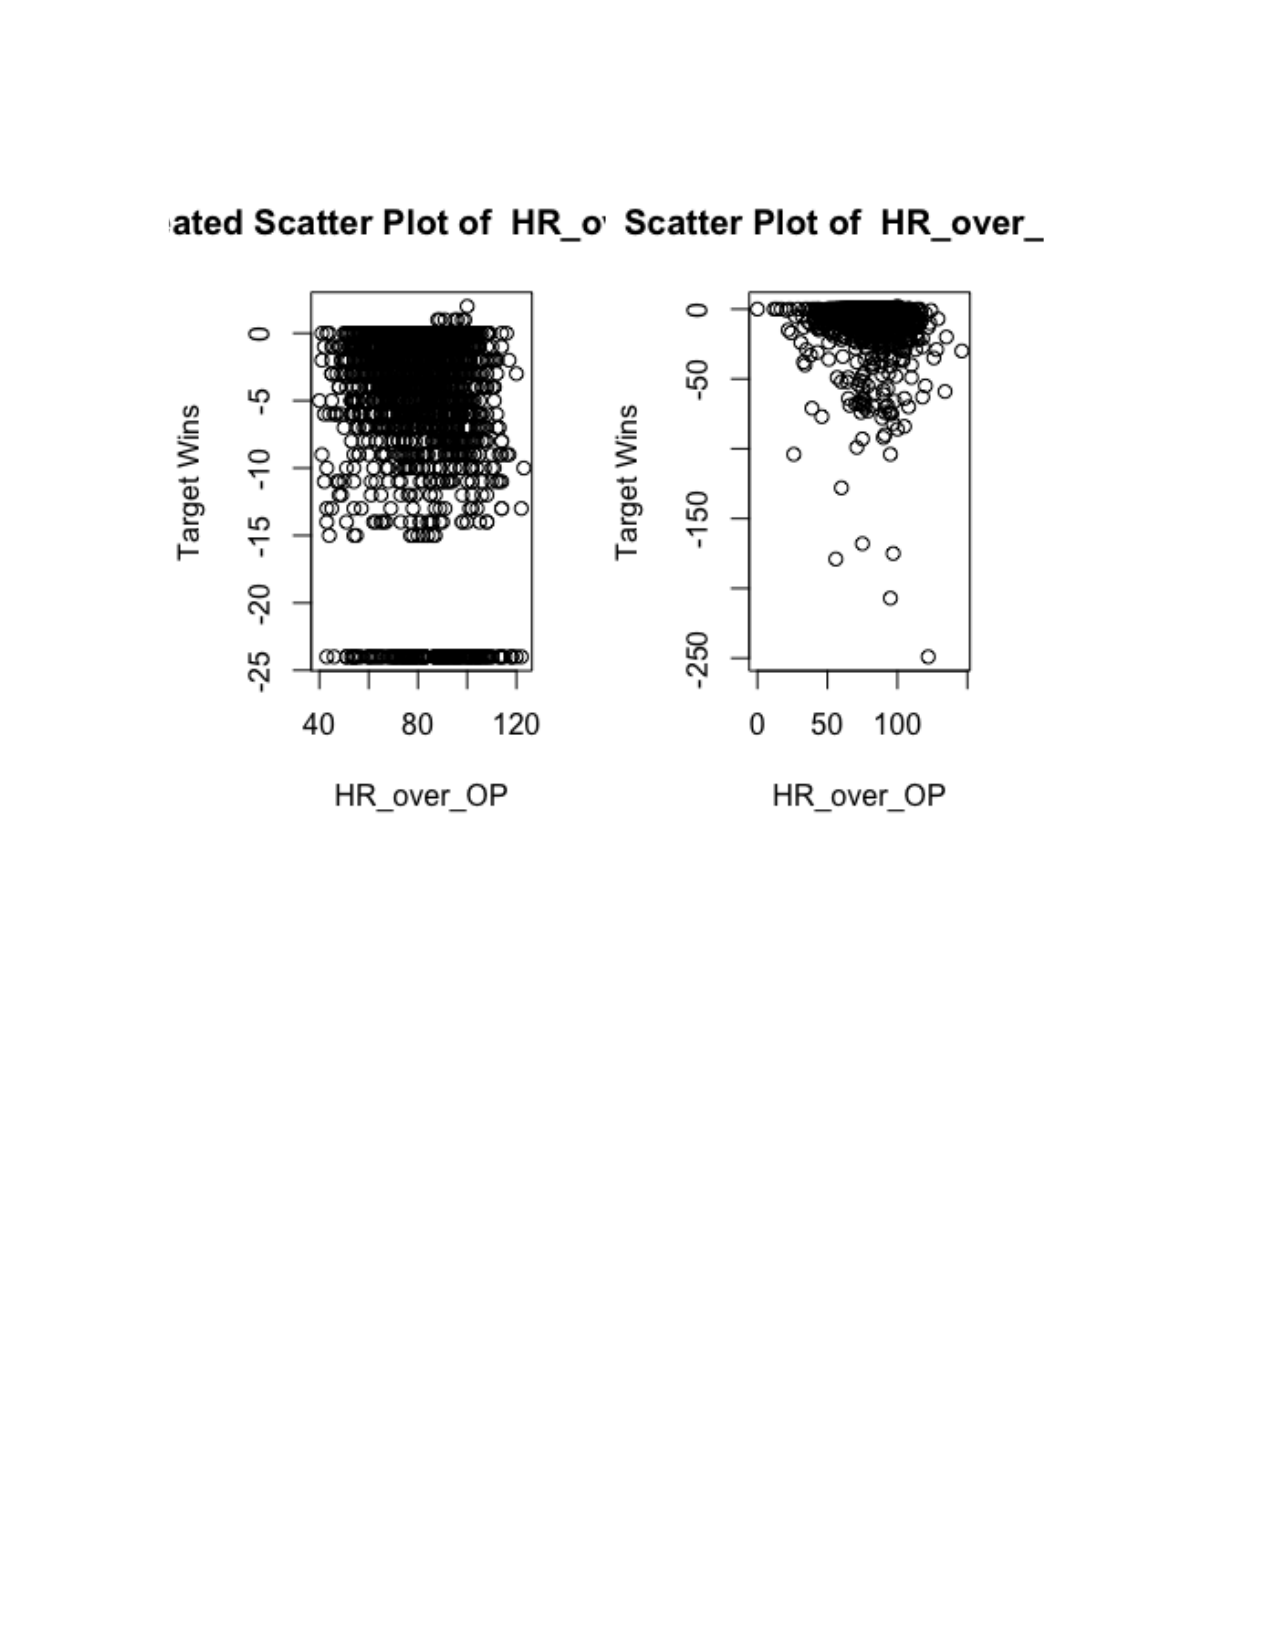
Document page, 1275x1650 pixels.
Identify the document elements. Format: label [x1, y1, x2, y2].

picture [168, 150, 1044, 850]
